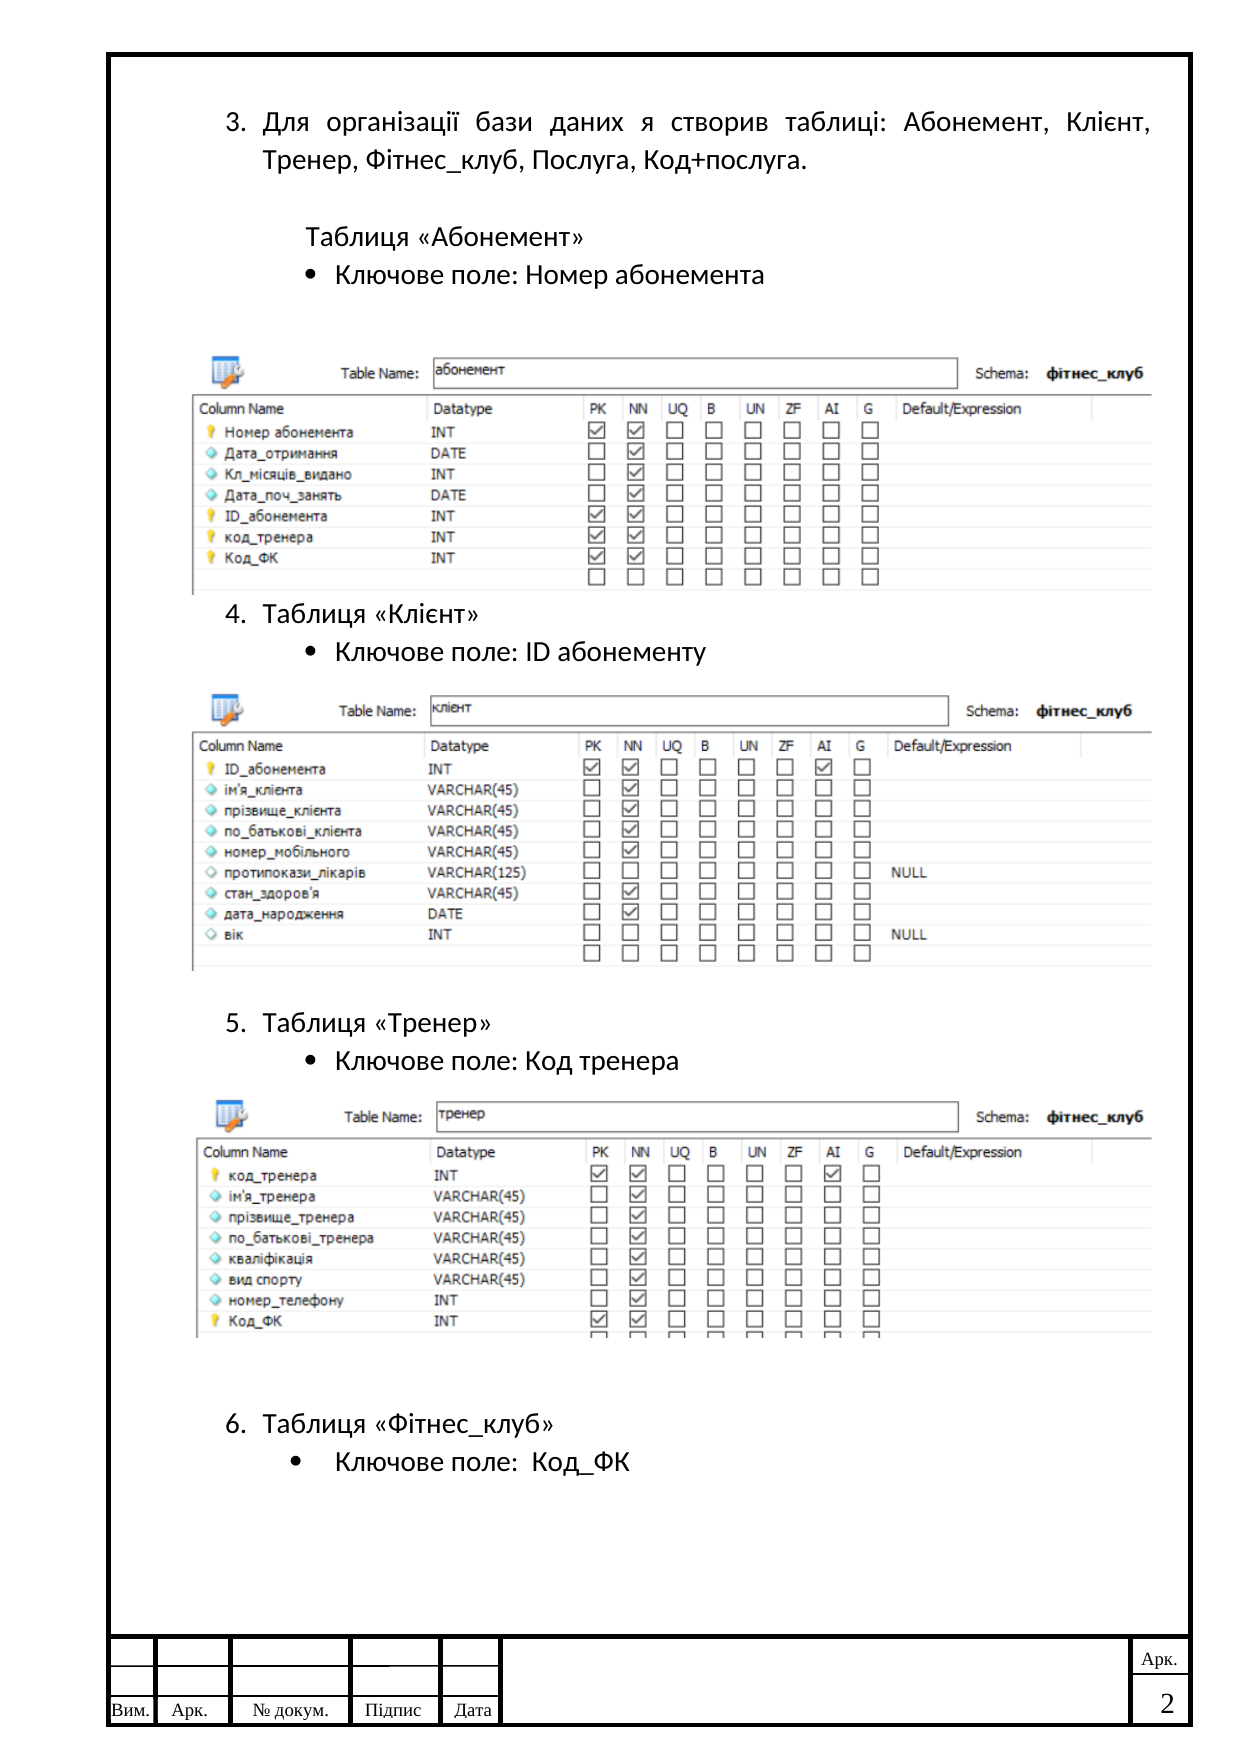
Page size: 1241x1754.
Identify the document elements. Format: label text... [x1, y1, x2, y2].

list Ключове поле: Номер абонемента [262, 256, 1152, 292]
list Ключове поле: Код тренера [262, 1042, 1152, 1078]
list Ключове поле: ID абонементу [262, 633, 1152, 669]
list Таблиця «Клієнт» [225, 595, 1152, 630]
list Ключове поле: Код_ФК [262, 1443, 1152, 1479]
list Таблиця «Тренер» [225, 1004, 1152, 1039]
list Таблиця «Фітнес_клуб» [225, 1405, 1152, 1441]
list Таблиця «Абонемент» [305, 218, 1152, 253]
list Для організації бази даних я створив таблиці: Абонемент, Клієнт, Тренер, Фітнес_клуб, Послуга, Код+послуга. [225, 103, 1152, 177]
